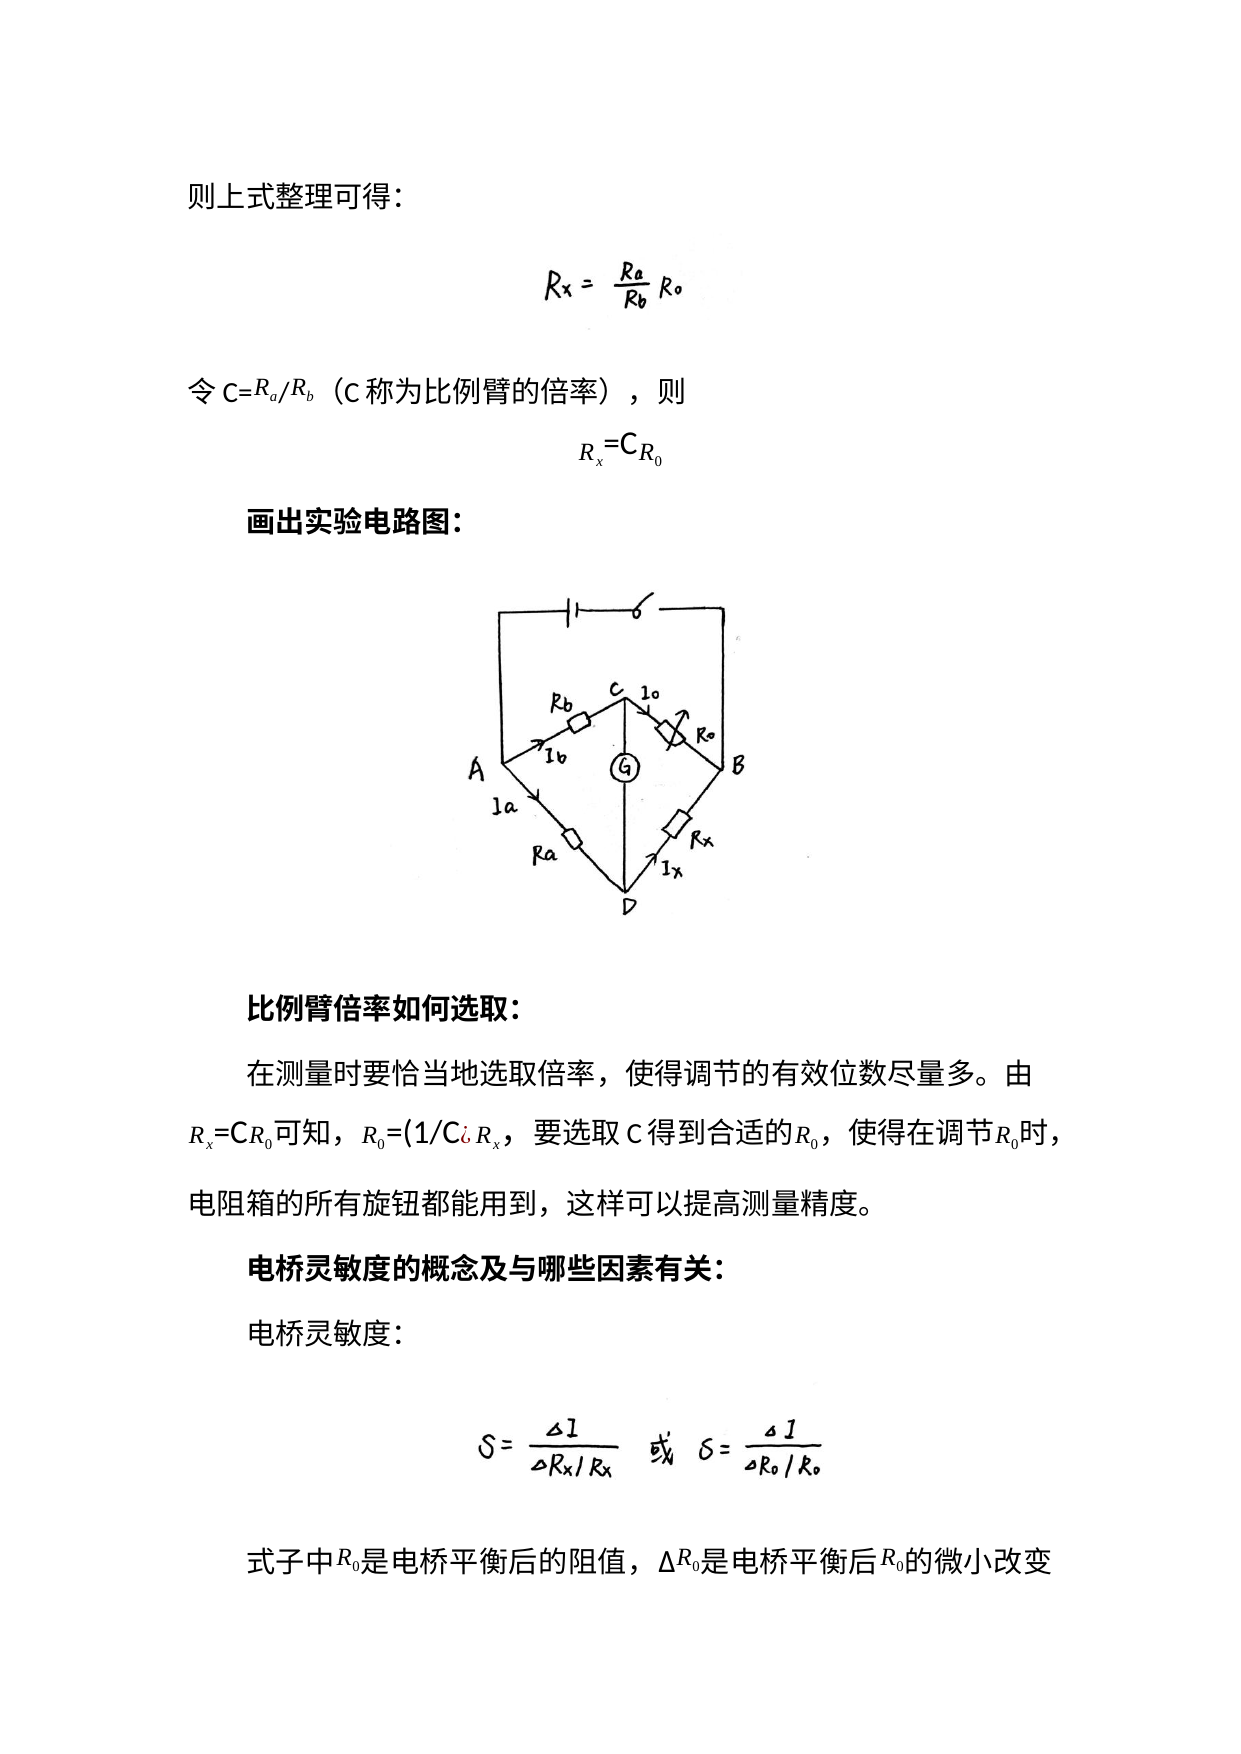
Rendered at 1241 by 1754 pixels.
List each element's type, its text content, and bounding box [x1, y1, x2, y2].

list 则上式整理可得： [187, 162, 1053, 227]
list 电桥灵敏度： [187, 1299, 1053, 1364]
picture [497, 227, 744, 353]
list 在测量时要恰当地选取倍率，使得调节的有效位数尽量多。由=C可知，=(1/C，要选取C得到合适的，使得在调节时，电阻箱的所有旋钮都能用到，这样可以提高测量精度。 [187, 1039, 1053, 1234]
picture [436, 1364, 863, 1510]
list 令C=/（C称为比例臂的倍率），则 [187, 357, 1053, 422]
list 画出实验电路图： [187, 487, 1053, 552]
picture [390, 552, 851, 954]
list 比例臂倍率如何选取： [187, 974, 1053, 1039]
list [187, 1527, 1053, 1592]
list 电桥灵敏度的概念及与哪些因素有关： [187, 1234, 1053, 1299]
list =C [187, 422, 1053, 487]
